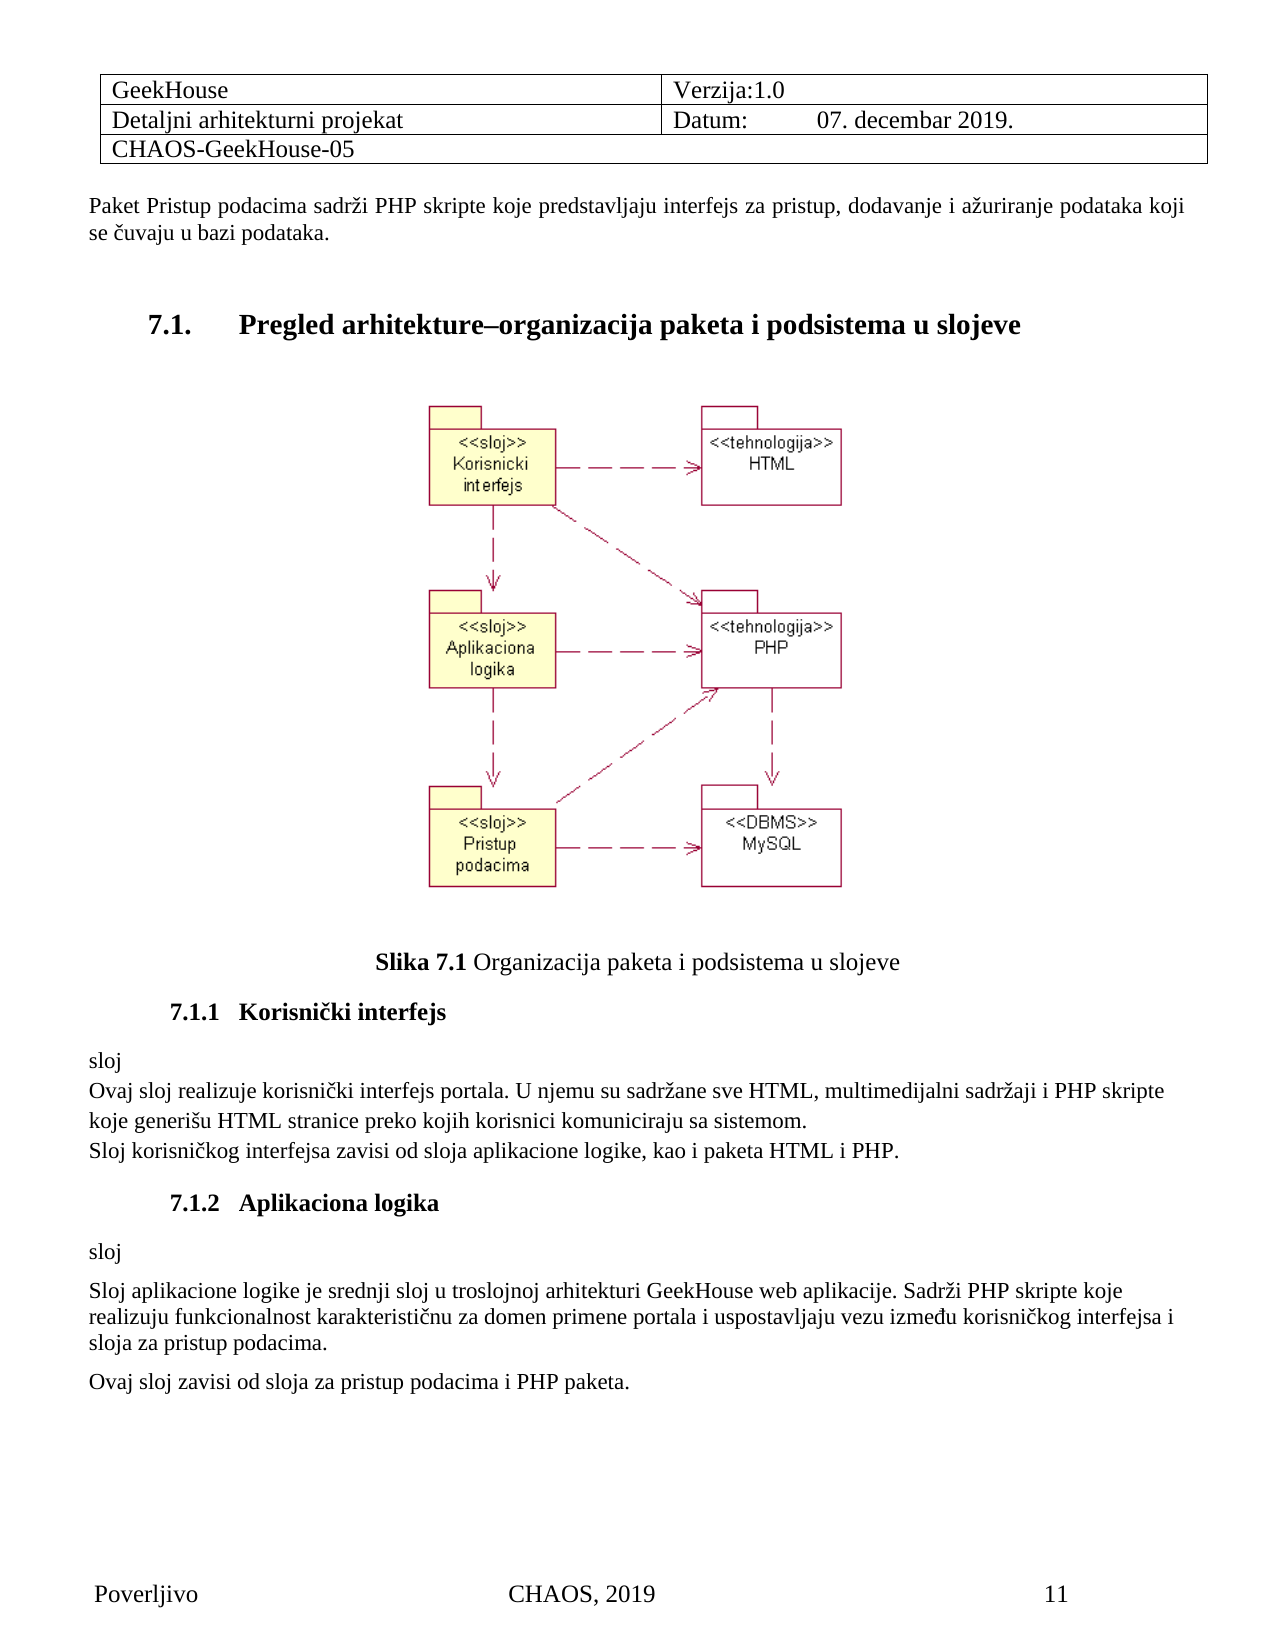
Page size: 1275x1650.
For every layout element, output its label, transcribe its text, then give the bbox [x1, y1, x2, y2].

picture [425, 402, 850, 894]
text sloj [89, 1238, 1186, 1264]
text Sloj aplikacione logike je srednji sloj u troslojnoj arhitekturi GeekHouse web aplikacije. Sadrži PHP skripte koje realizuju funkcionalnost karakterističnu za domen primene portala i uspostavljaju vezu između korisničkog interfejsa i sloja za pristup podacima. [89, 1277, 1186, 1356]
subtitle Aplikaciona logika [169, 1188, 1186, 1217]
text Ovaj sloj zavisi od sloja za pristup podacima i PHP paketa. [89, 1368, 1186, 1395]
subtitle Pregled arhitekture–organizacija paketa i podsistema u slojeve [148, 307, 1186, 341]
text Slika 7.1 Organizacija paketa i podsistema u slojeve [89, 947, 1186, 976]
list sloj [89, 1047, 1186, 1073]
list Sloj korisničkog interfejsa zavisi od sloja aplikacione logike, kao i paketa HTML i PHP. [89, 1137, 1186, 1164]
text Paket Pristup podacima sadrži PHP skripte koje predstavljaju interfejs za pristup, dodavanje i ažuriranje podataka koji se čuvaju u bazi podataka. [89, 192, 1186, 245]
list Ovaj sloj realizuje korisnički interfejs portala. U njemu su sadržane sve HTML, multimedijalni sadržaji i PHP skripte koje generišu HTML stranice preko kojih korisnici komuniciraju sa sistemom. [89, 1077, 1186, 1133]
subtitle Korisnički interfejs [169, 997, 1186, 1026]
